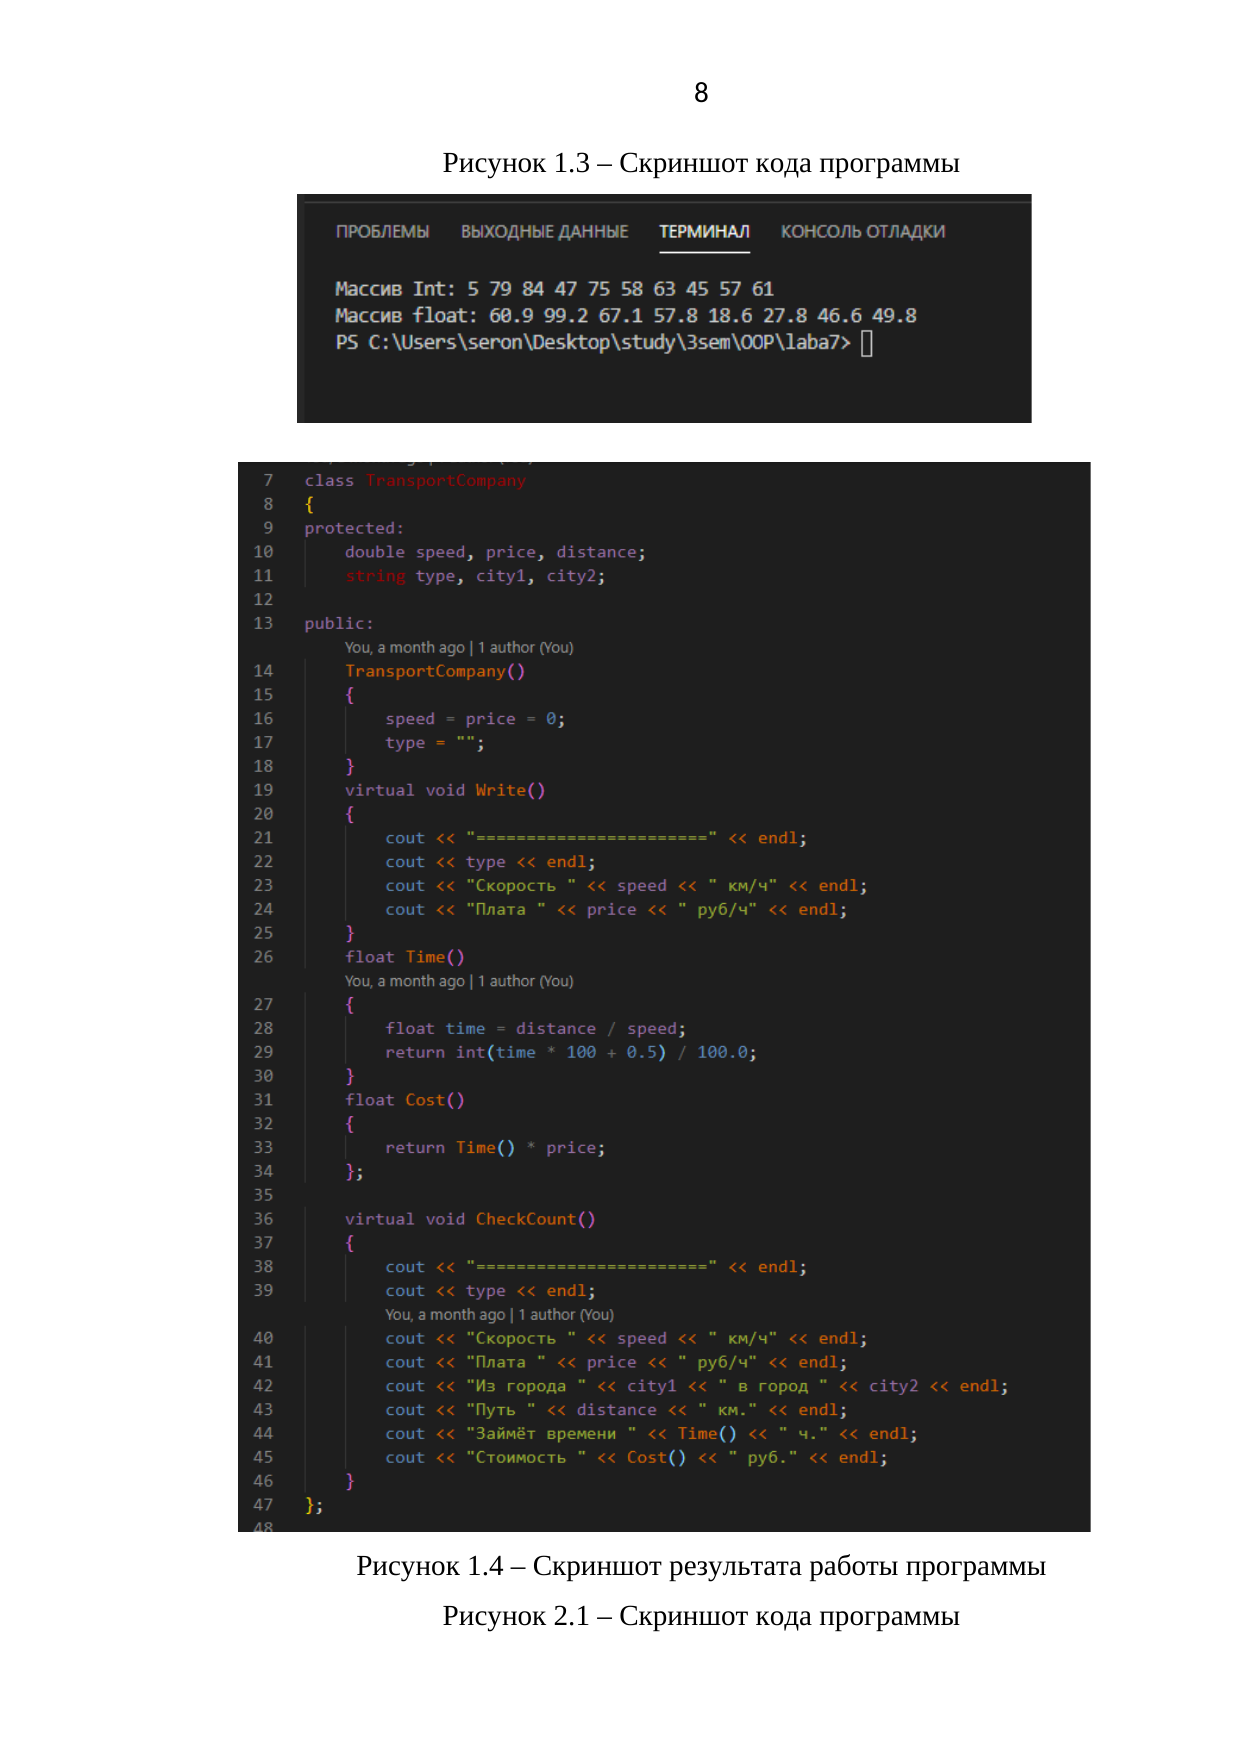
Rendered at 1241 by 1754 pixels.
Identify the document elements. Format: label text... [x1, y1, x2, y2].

text Рисунок 2.1 – Скриншот кода программы [177, 1598, 1152, 1632]
picture [238, 462, 1091, 1532]
text Рисунок 1.3 – Скриншот кода программы [177, 145, 1152, 178]
picture [297, 194, 1032, 423]
